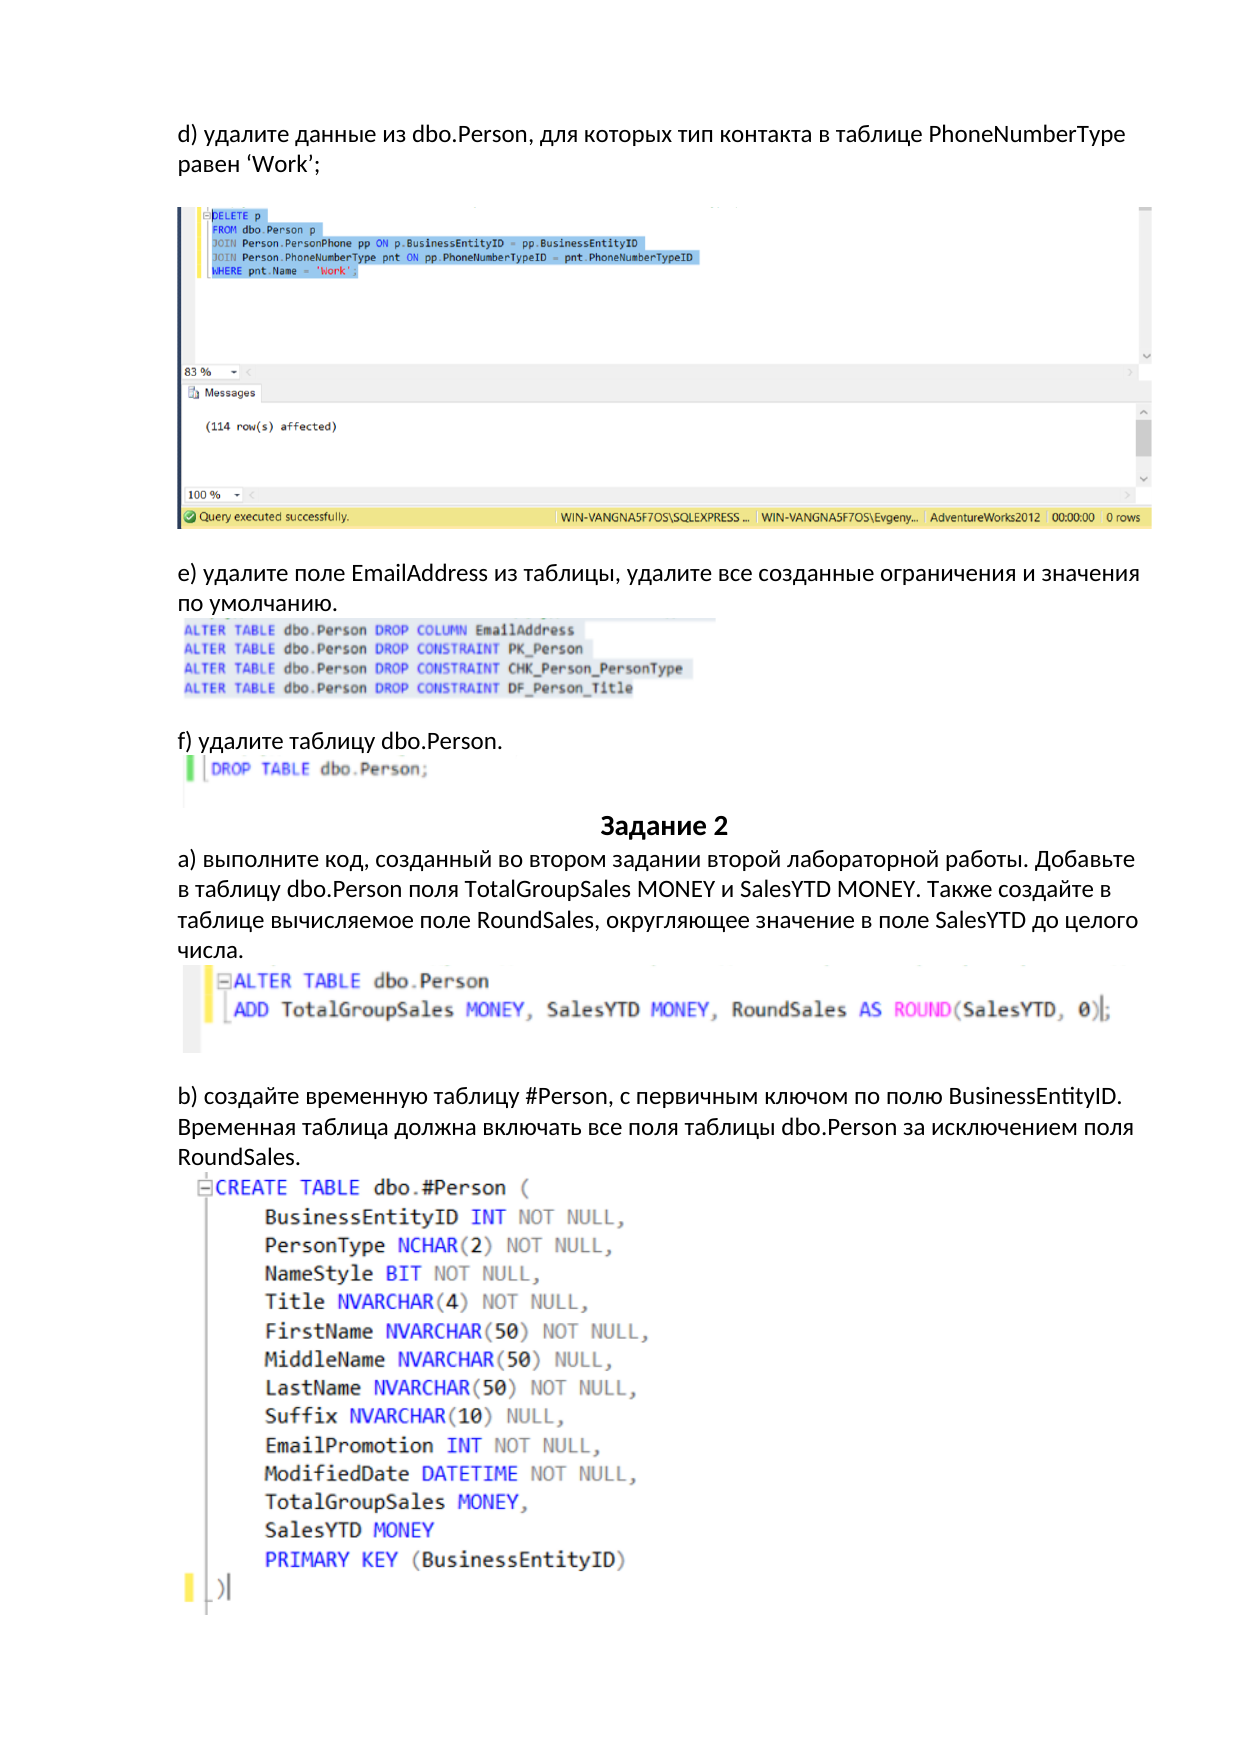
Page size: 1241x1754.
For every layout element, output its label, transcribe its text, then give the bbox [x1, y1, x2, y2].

text b) создайте временную таблицу #Person, с первичным ключом по полю BusinessEntityID. Временная таблица должна включать все поля таблицы dbo.Person за исключением поля RoundSales. [177, 1080, 1152, 1172]
text a) выполните код, созданный во втором задании второй лабораторной работы. Добавьте в таблицу dbo.Person поля TotalGroupSales MONEY и SalesYTD MONEY. Также создайте в таблице вычисляемое поле RoundSales, округляющее значение в поле SalesYTD до целого числа. [177, 843, 1152, 965]
text Задание 2 [177, 807, 1152, 843]
picture [182, 755, 518, 808]
text f) удалите таблицу dbo.Person. [177, 725, 1152, 756]
picture [182, 1172, 816, 1615]
text e) удалите поле EmailAddress из таблицы, удалите все созданные ограничения и значения по умолчанию. [177, 557, 1152, 618]
text d) удалите данные из dbo.Person, для которых тип контакта в таблице PhoneNumberType равен ‘Work’; [177, 118, 1152, 179]
picture [182, 618, 716, 726]
picture [182, 965, 1135, 1053]
picture [177, 207, 1152, 529]
